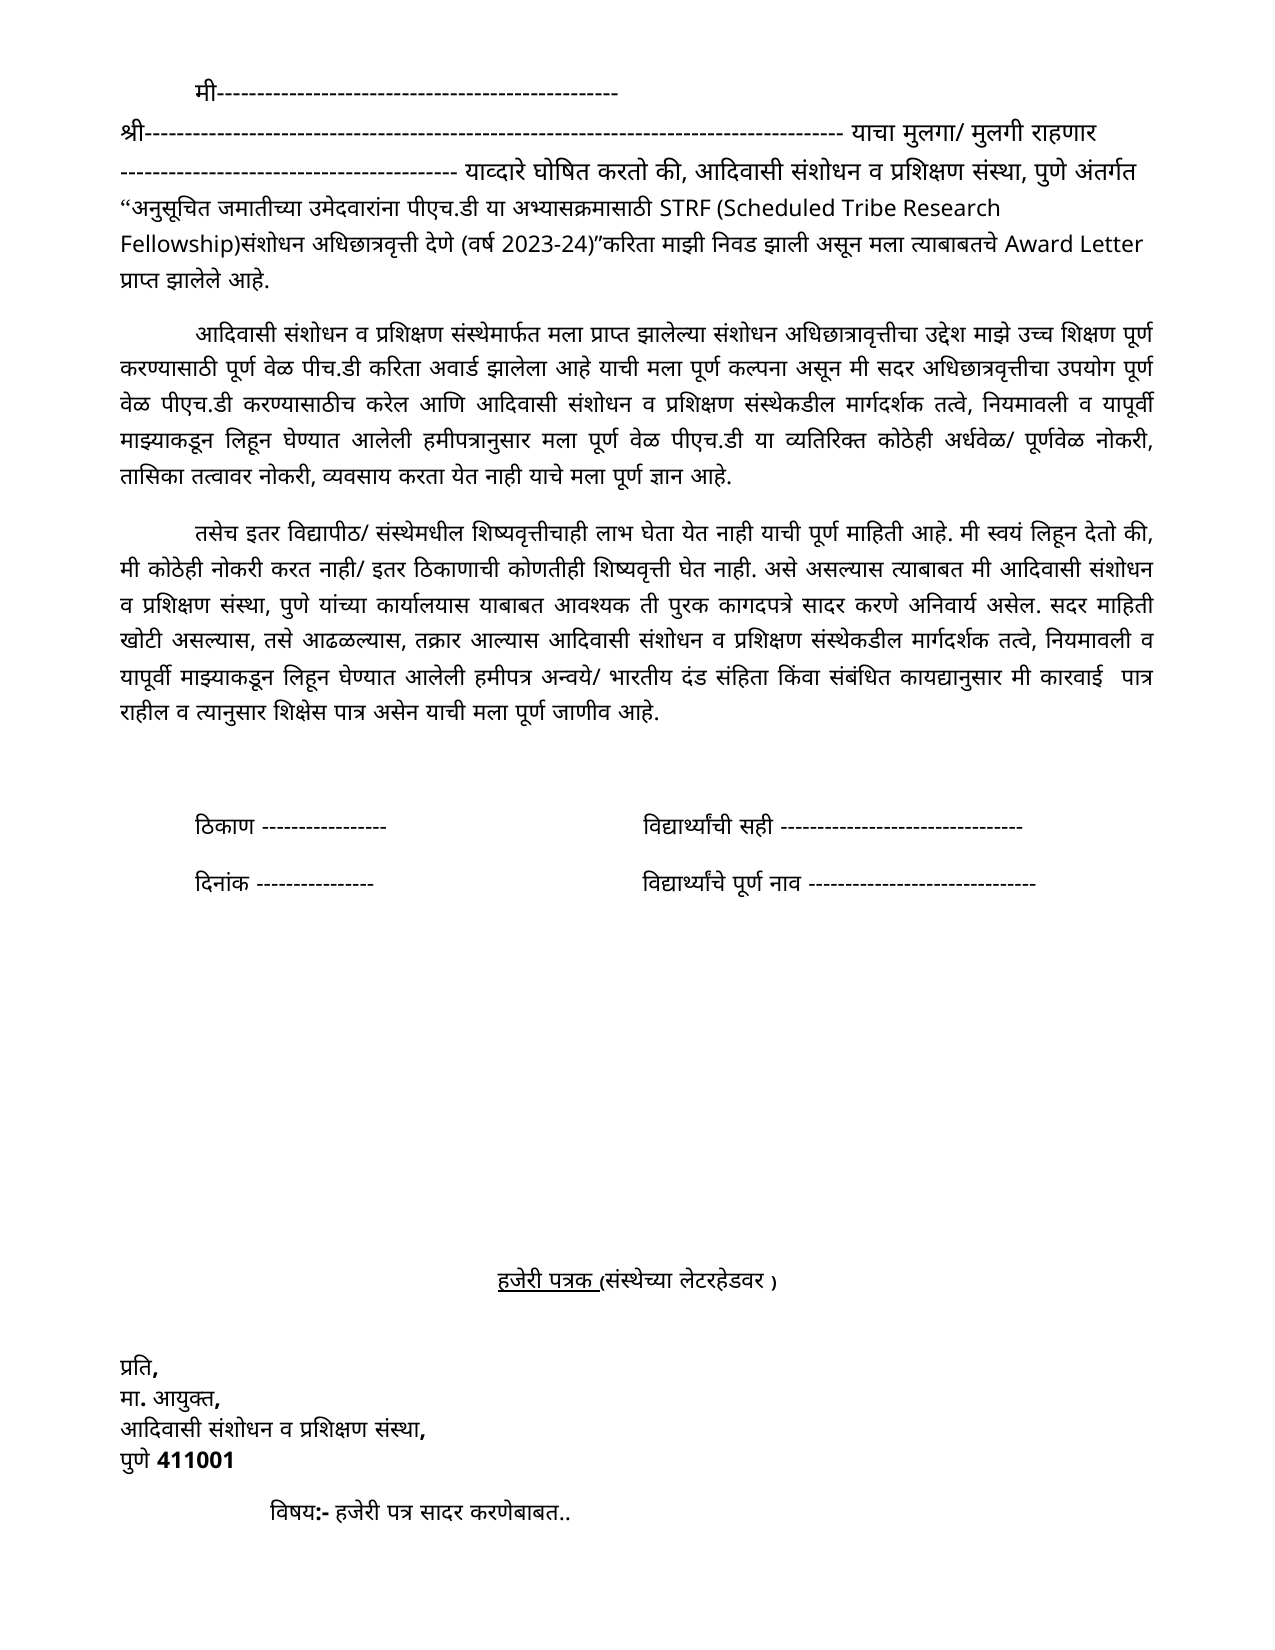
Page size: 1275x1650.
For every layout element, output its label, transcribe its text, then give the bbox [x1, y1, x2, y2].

text पुणे 411001 [120, 1444, 1153, 1476]
text दिनांक ---------------- विद्यार्थ्यांचे पूर्ण नाव ------------------------------- [120, 867, 1153, 898]
text प्रति, [120, 1351, 1153, 1382]
text तसेच इतर विद्यापीठ/ संस्थेमधील शिष्यवृत्तीचाही लाभ घेता येत नाही याची पूर्ण माहिती आहे. मी स्वयं लिहून देतो की, मी कोठेही नोकरी करत नाही/ इतर ठिकाणाची कोणतीही शिष्यवृत्ती घेत नाही. असे असल्यास त्याबाबत मी आदिवासी संशोधन व प्रशिक्षण संस्था, पुणे यांच्या कार्यालयास याबाबत आवश्यक ती पुरक कागदपत्रे सादर करणे अनिवार्य असेल. सदर माहिती खोटी असल्यास, तसे आढळल्यास, तक्रार आल्यास आदिवासी संशोधन व प्रशिक्षण संस्थेकडील मार्गदर्शक तत्वे, नियमावली व यापूर्वी माझ्याकडून लिहून घेण्यात आलेली हमीपत्र अन्वये/ भारतीय दंड संहिता किंवा संबंधित कायद्यानुसार मी कारवाई पात्र राहील व त्यानुसार शिक्षेस पात्र असेन याची मला पूर्ण जाणीव आहे. [120, 517, 1153, 728]
text मी--------------------------------------------------श्री--------------------------------------------------------------------------------------- याचा मुलगा/ मुलगी राहणार ------------------------------------------ याव्दारे घोषित करतो की, आदिवासी संशोधन व प्रशिक्षण संस्था, पुणे अंतर्गत “अनुसूचित जमातीच्या उमेदवारांना पीएच.डी या अभ्यासक्रमासाठी STRF (Scheduled Tribe Research Fellowship)संशोधन अधिछात्रवृत्ती देणे (वर्ष 2023-24)”करिता माझी निवड झाली असून मला त्याबाबतचे Award Letter प्राप्त झालेले आहे. [120, 75, 1153, 295]
text विषय:- हजेरी पत्र सादर करणेबाबत.. [120, 1496, 1153, 1527]
text मा. आयुक्त, [120, 1382, 1153, 1413]
text आदिवासी संशोधन व प्रशिक्षण संस्था, [120, 1413, 1153, 1444]
text आदिवासी संशोधन व प्रशिक्षण संस्थेमार्फत मला प्राप्त झालेल्या संशोधन अधिछात्रावृत्तीचा उद्देश माझे उच्च शिक्षण पूर्ण करण्यासाठी पूर्ण वेळ पीच.डी करिता अवार्ड झालेला आहे याची मला पूर्ण कल्पना असून मी सदर अधिछात्रवृत्तीचा उपयोग पूर्ण वेळ पीएच.डी करण्यासाठीच करेल आणि आदिवासी संशोधन व प्रशिक्षण संस्थेकडील मार्गदर्शक तत्वे, नियमावली व यापूर्वी माझ्याकडून लिहून घेण्यात आलेली हमीपत्रानुसार मला पूर्ण वेळ पीएच.डी या व्यतिरिक्त कोठेही अर्धवेळ/ पूर्णवेळ नोकरी, तासिका तत्वावर नोकरी, व्यवसाय करता येत नाही याचे मला पूर्ण ज्ञान आहे. [120, 321, 1153, 491]
text ठिकाण ----------------- विद्यार्थ्यांची सही --------------------------------- [120, 810, 1153, 841]
text हजेरी पत्रक (संस्थेच्या लेटरहेडवर ) [120, 1267, 1153, 1294]
